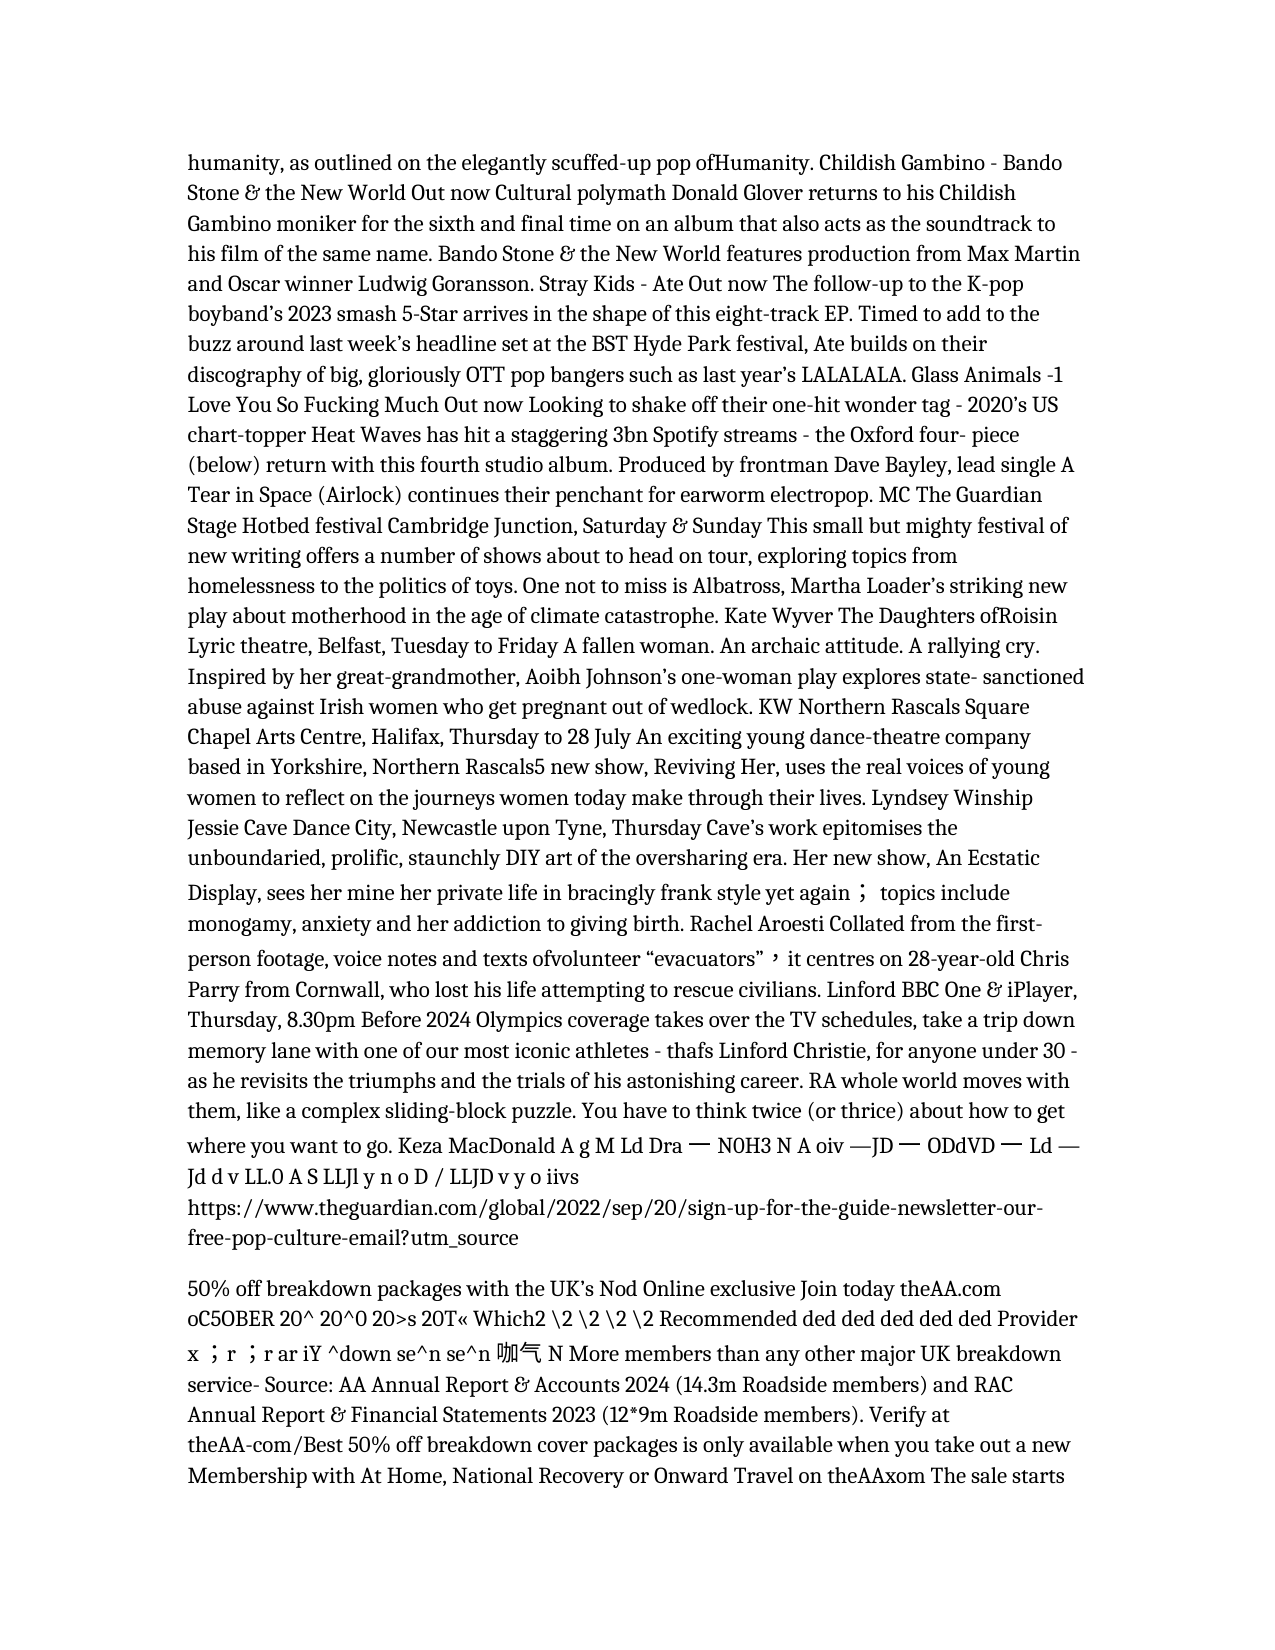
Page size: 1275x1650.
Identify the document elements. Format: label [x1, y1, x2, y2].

text [187, 1276, 1087, 1489]
text [187, 150, 1087, 1251]
